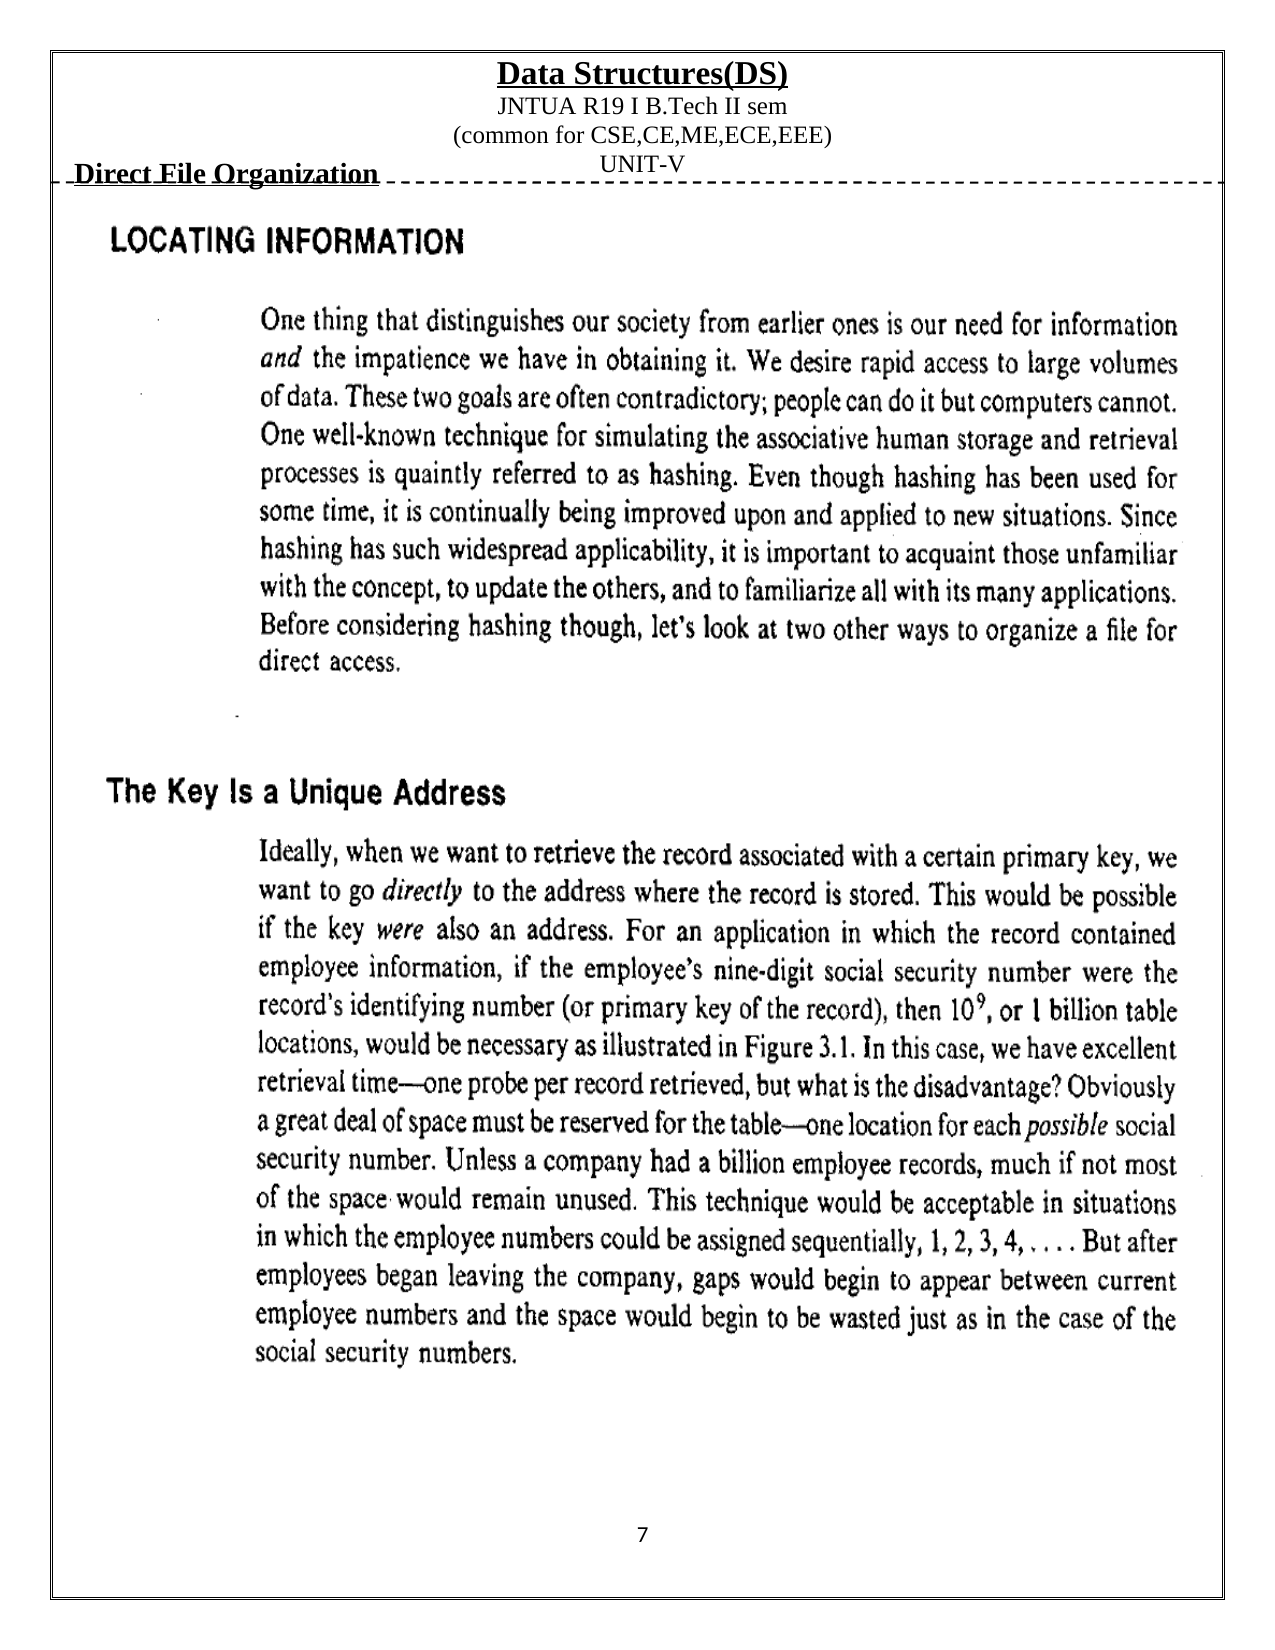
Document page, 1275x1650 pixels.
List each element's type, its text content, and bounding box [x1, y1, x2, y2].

text Direct File Organization [74, 156, 1211, 189]
picture [73, 215, 1210, 1402]
